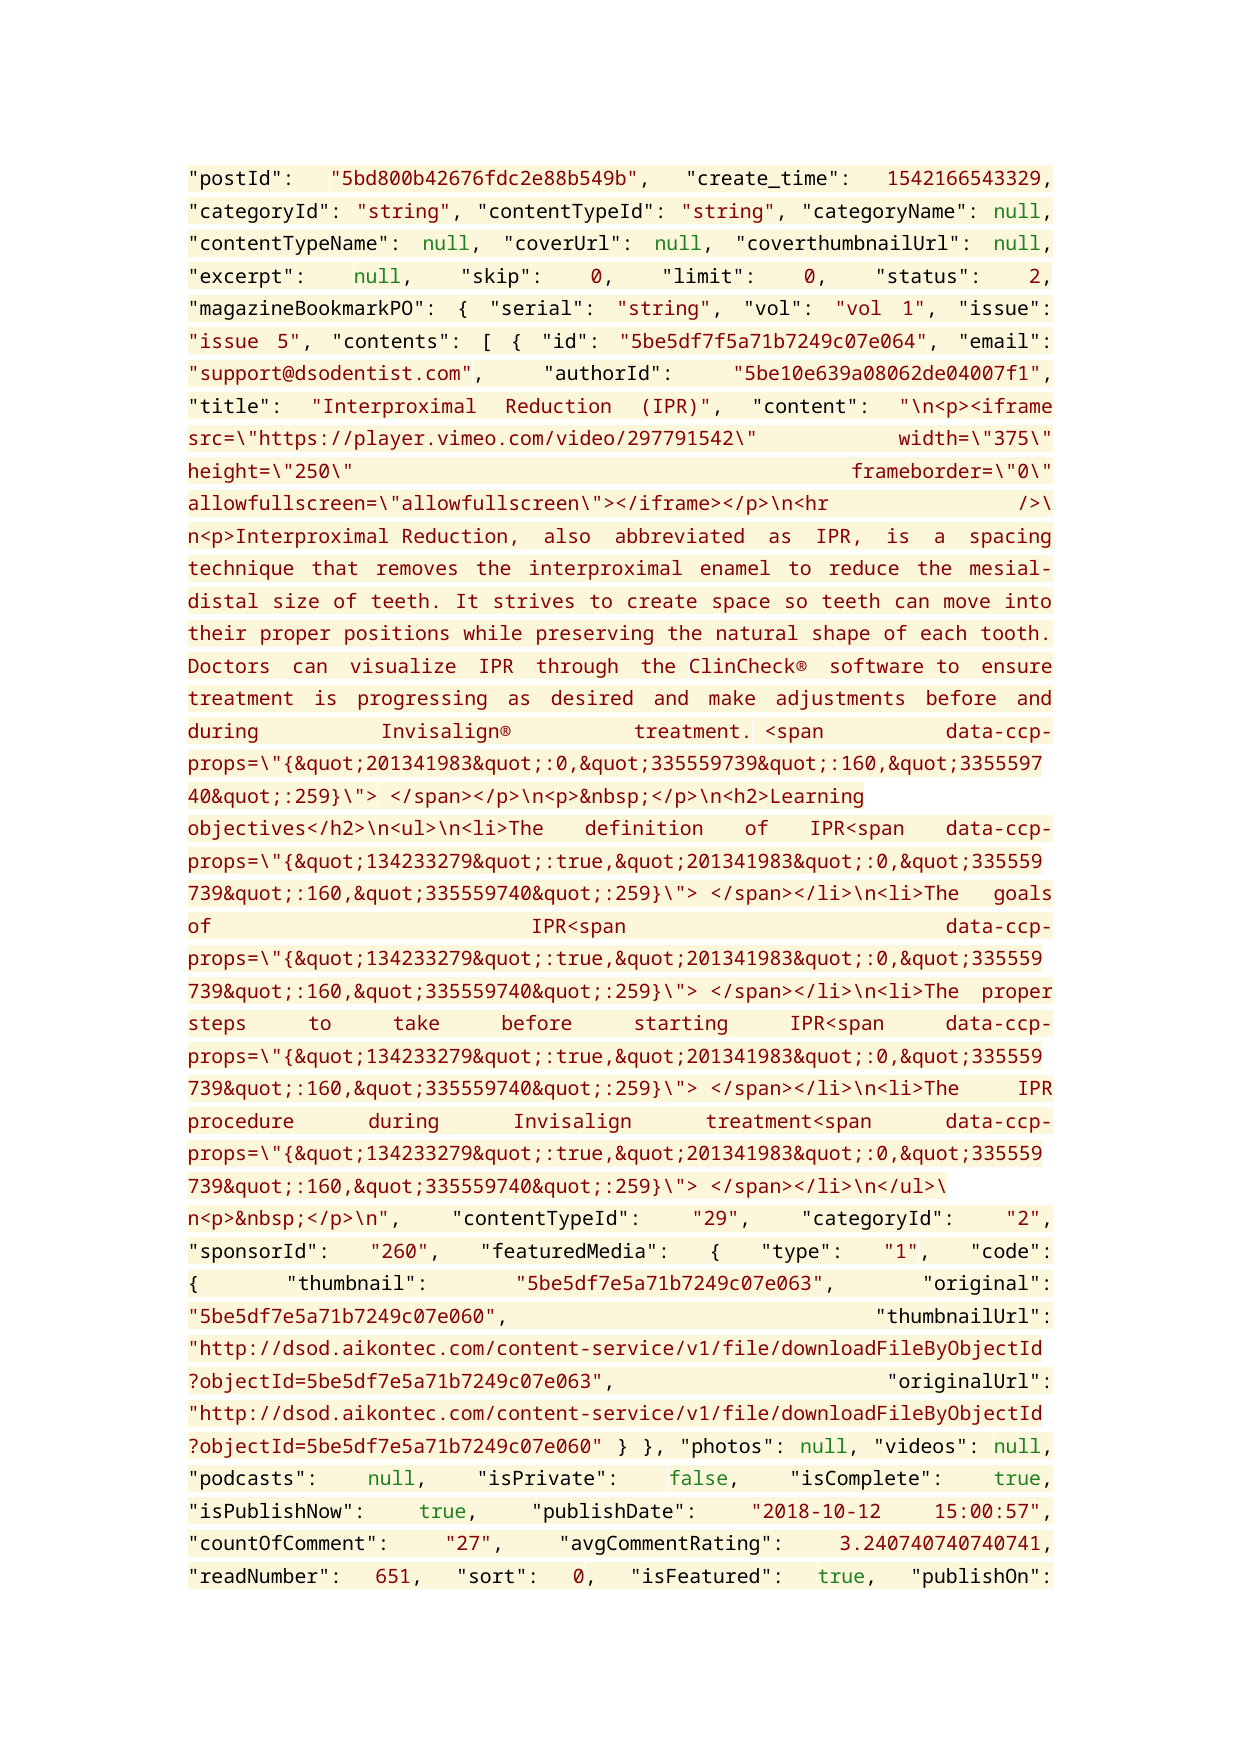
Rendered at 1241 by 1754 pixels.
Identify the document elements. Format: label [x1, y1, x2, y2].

text [187, 162, 1053, 1592]
